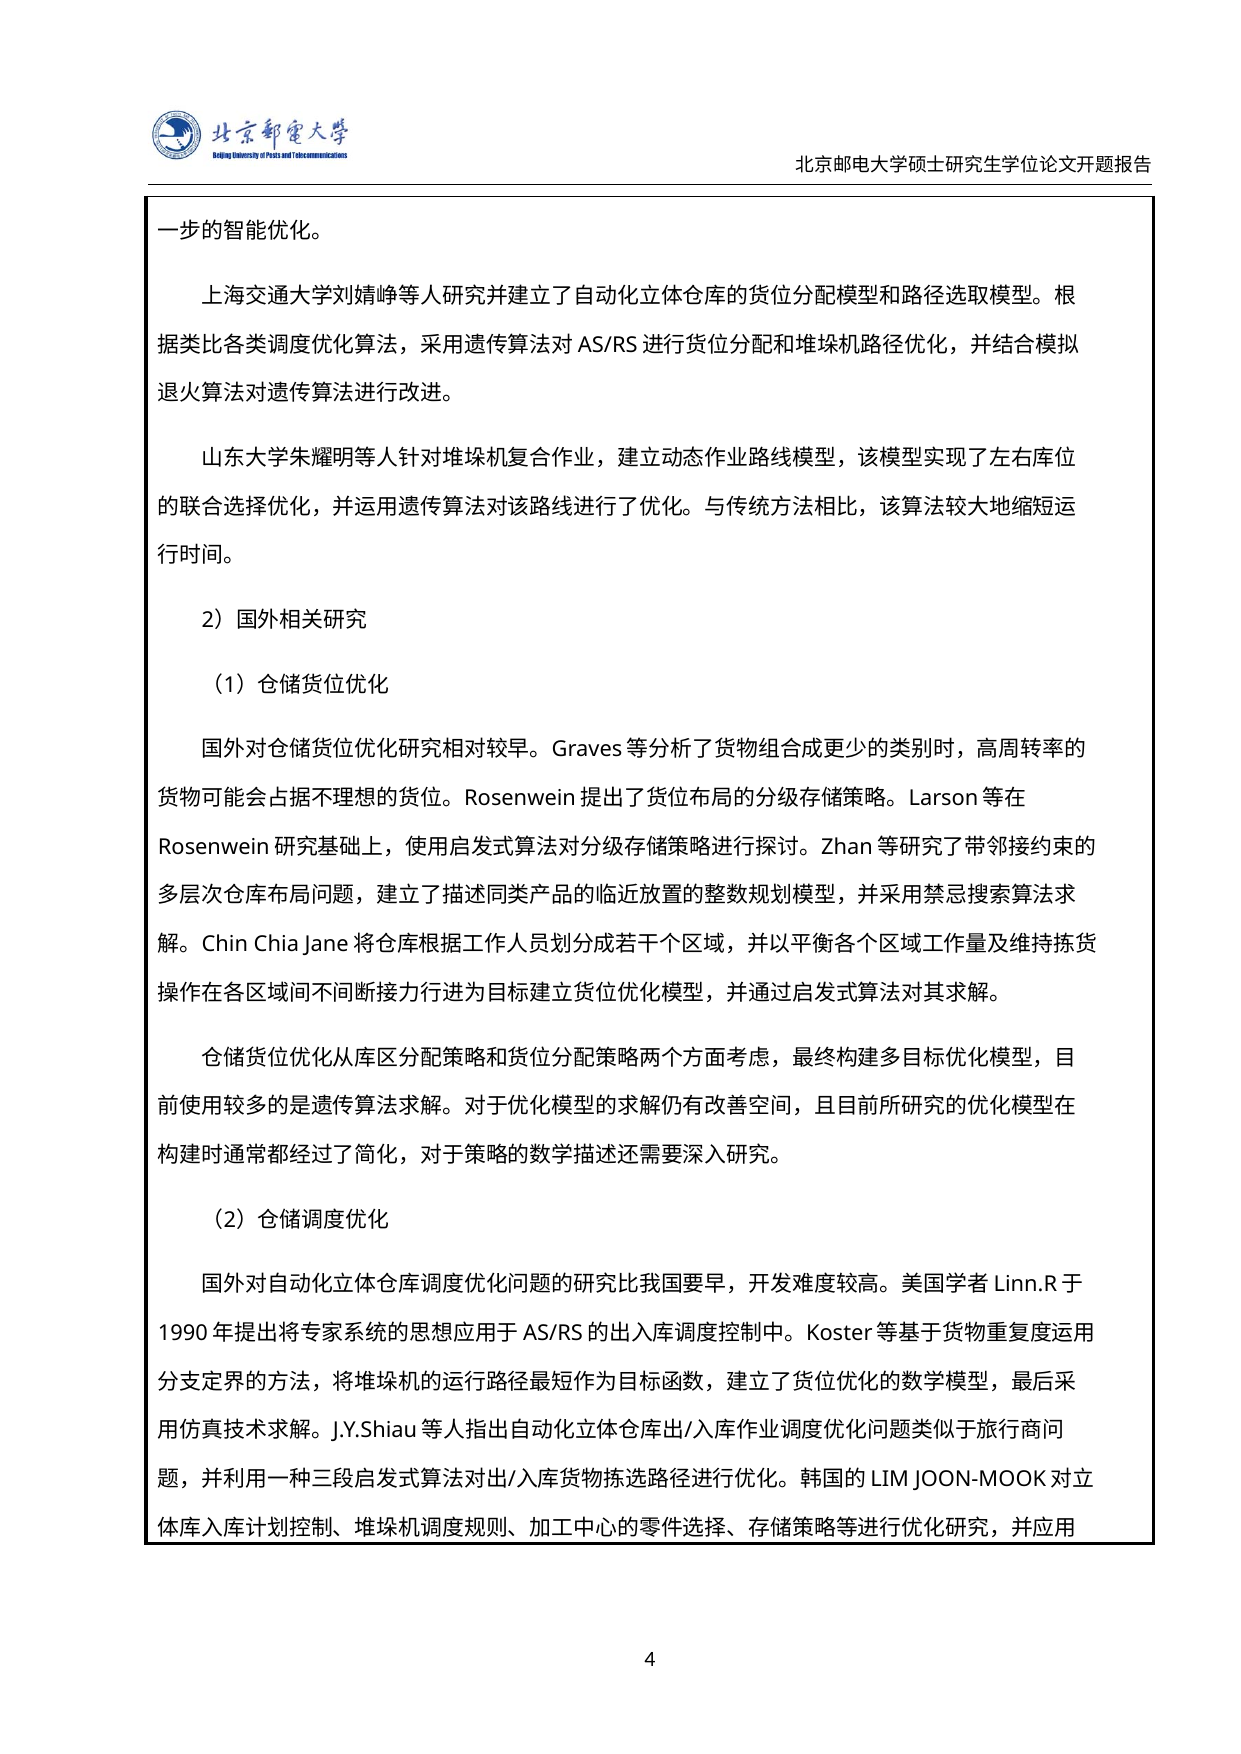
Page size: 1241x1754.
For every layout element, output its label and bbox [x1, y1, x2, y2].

table_cell [148, 197, 1152, 1542]
